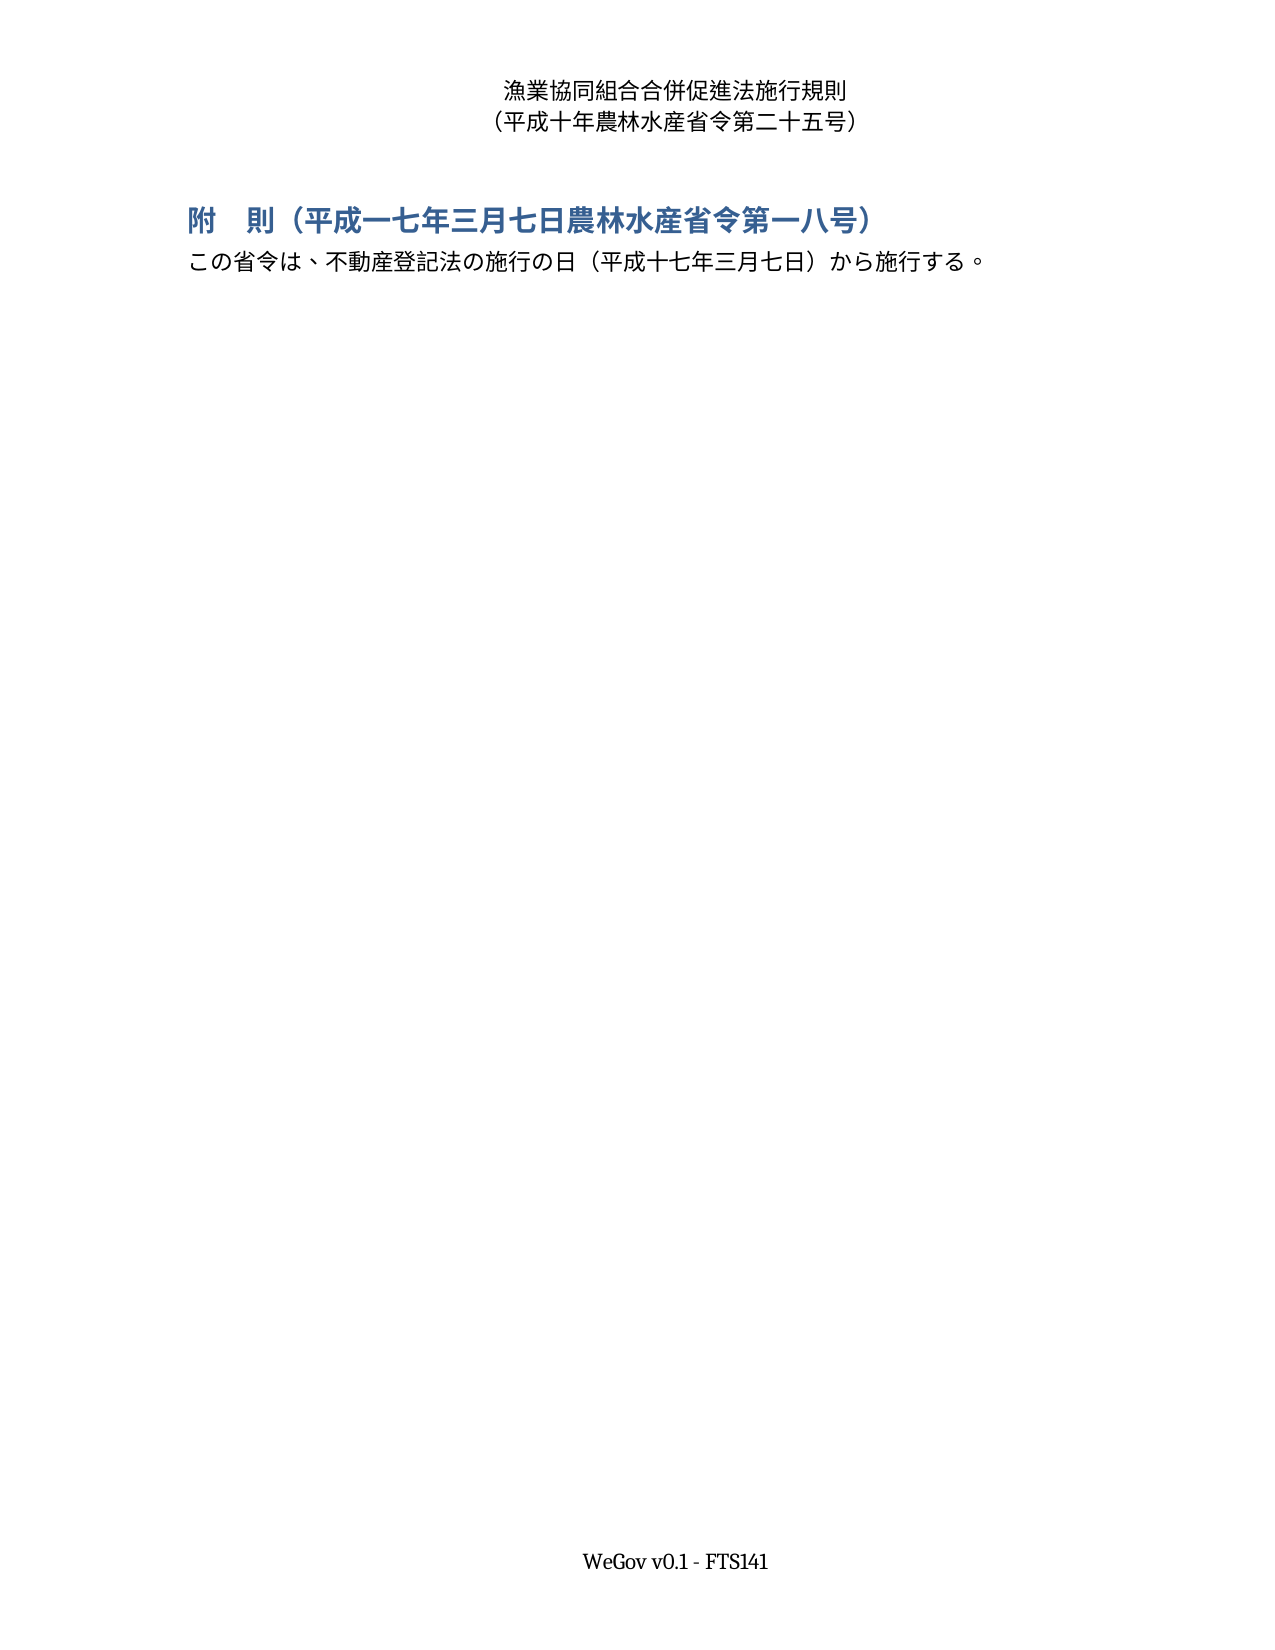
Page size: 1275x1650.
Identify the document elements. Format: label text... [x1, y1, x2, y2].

text この省令は、不動産登記法の施行の日（平成十七年三月七日）から施行する。 [187, 246, 1087, 277]
subtitle 附 則（平成一七年三月七日農林水産省令第一八号） [187, 200, 1087, 240]
